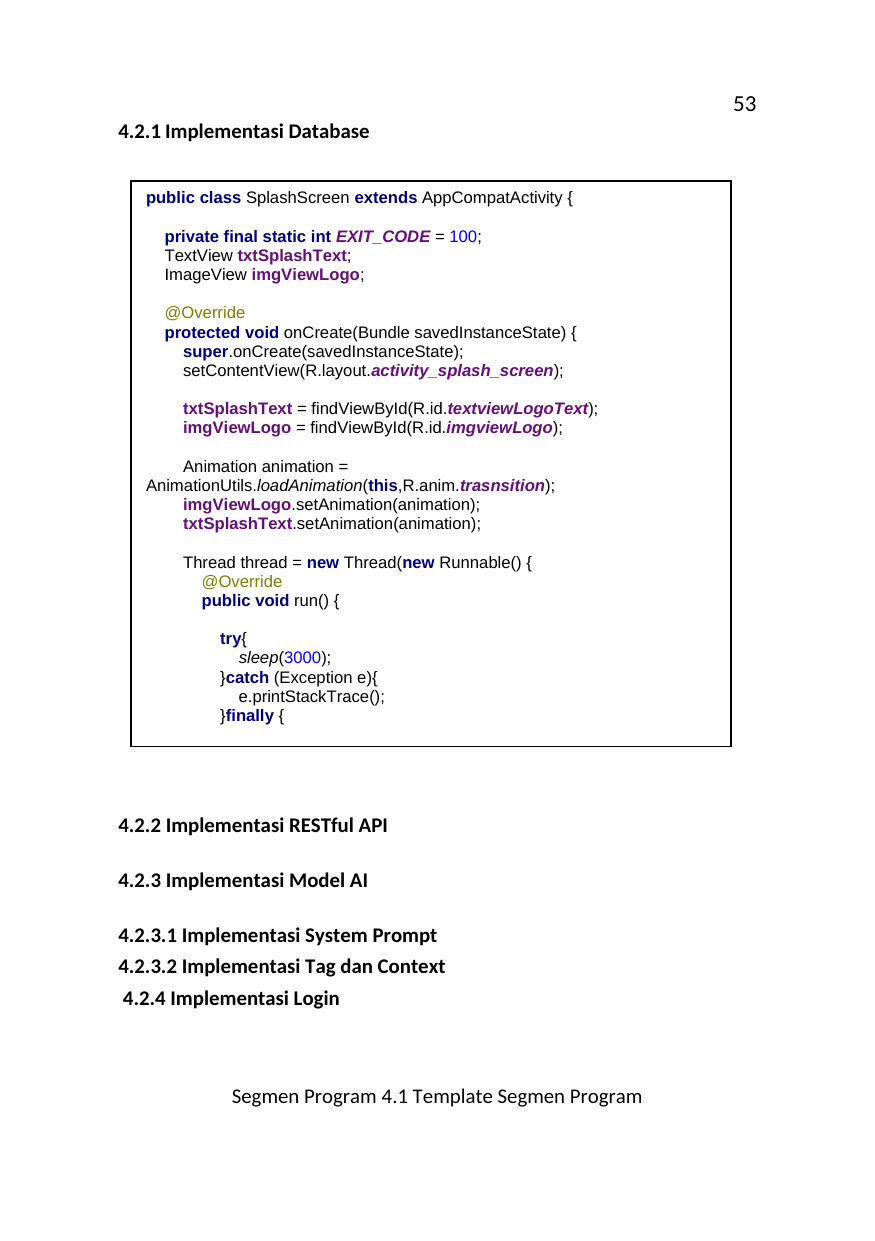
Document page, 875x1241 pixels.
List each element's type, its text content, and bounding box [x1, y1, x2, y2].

text Segmen Program 4.1 Template Segmen Program [118, 1083, 756, 1108]
subtitle 4.2.4 Implementasi Login [118, 985, 756, 1011]
subtitle 4.2.3 Implementasi Model AI [118, 867, 756, 892]
subtitle Implementasi Database [118, 118, 756, 143]
subtitle 4.2.3.2 Implementasi Tag dan Context [118, 954, 756, 979]
subtitle 4.2.3.1 Implementasi System Prompt [118, 922, 756, 947]
subtitle 4.2.2 Implementasi RESTful API [118, 173, 756, 837]
